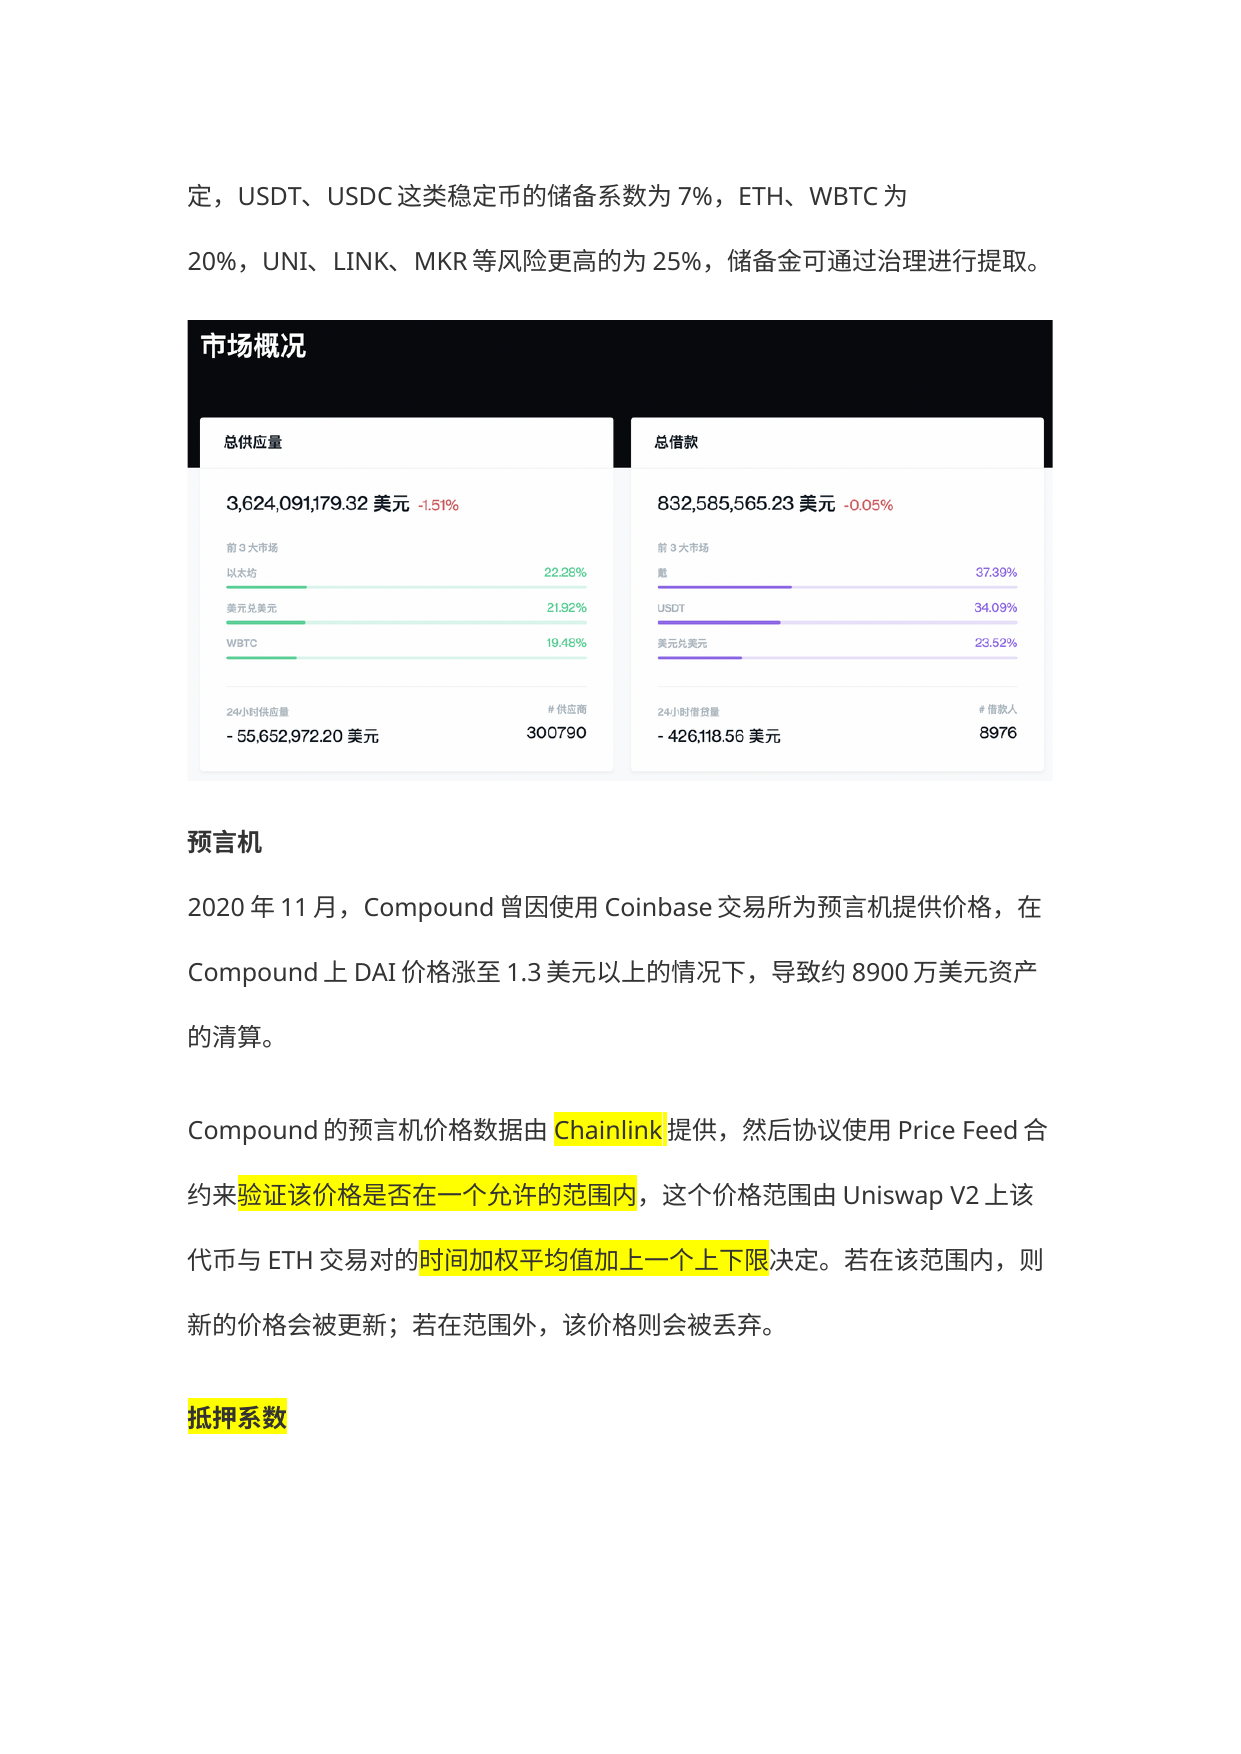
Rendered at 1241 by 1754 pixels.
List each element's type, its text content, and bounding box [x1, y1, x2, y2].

picture [187, 320, 1053, 781]
text 预言机 [187, 808, 1053, 873]
text 2020年11月，Compound曾因使用Coinbase交易所为预言机提供价格，在Compound上DAI价格涨至1.3美元以上的情况下，导致约8900万美元资产的清算。 [187, 873, 1053, 1068]
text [187, 162, 1053, 292]
text Compound的预言机价格数据由Chainlink提供，然后协议使用Price Feed合约来验证该价格是否在一个允许的范围内，这个价格范围由Uniswap V2上该代币与ETH交易对的时间加权平均值加上一个上下限决定。若在该范围内，则新的价格会被更新；若在范围外，该价格则会被丢弃。 [187, 1096, 1053, 1356]
text 抵押系数 [187, 1384, 1053, 1449]
